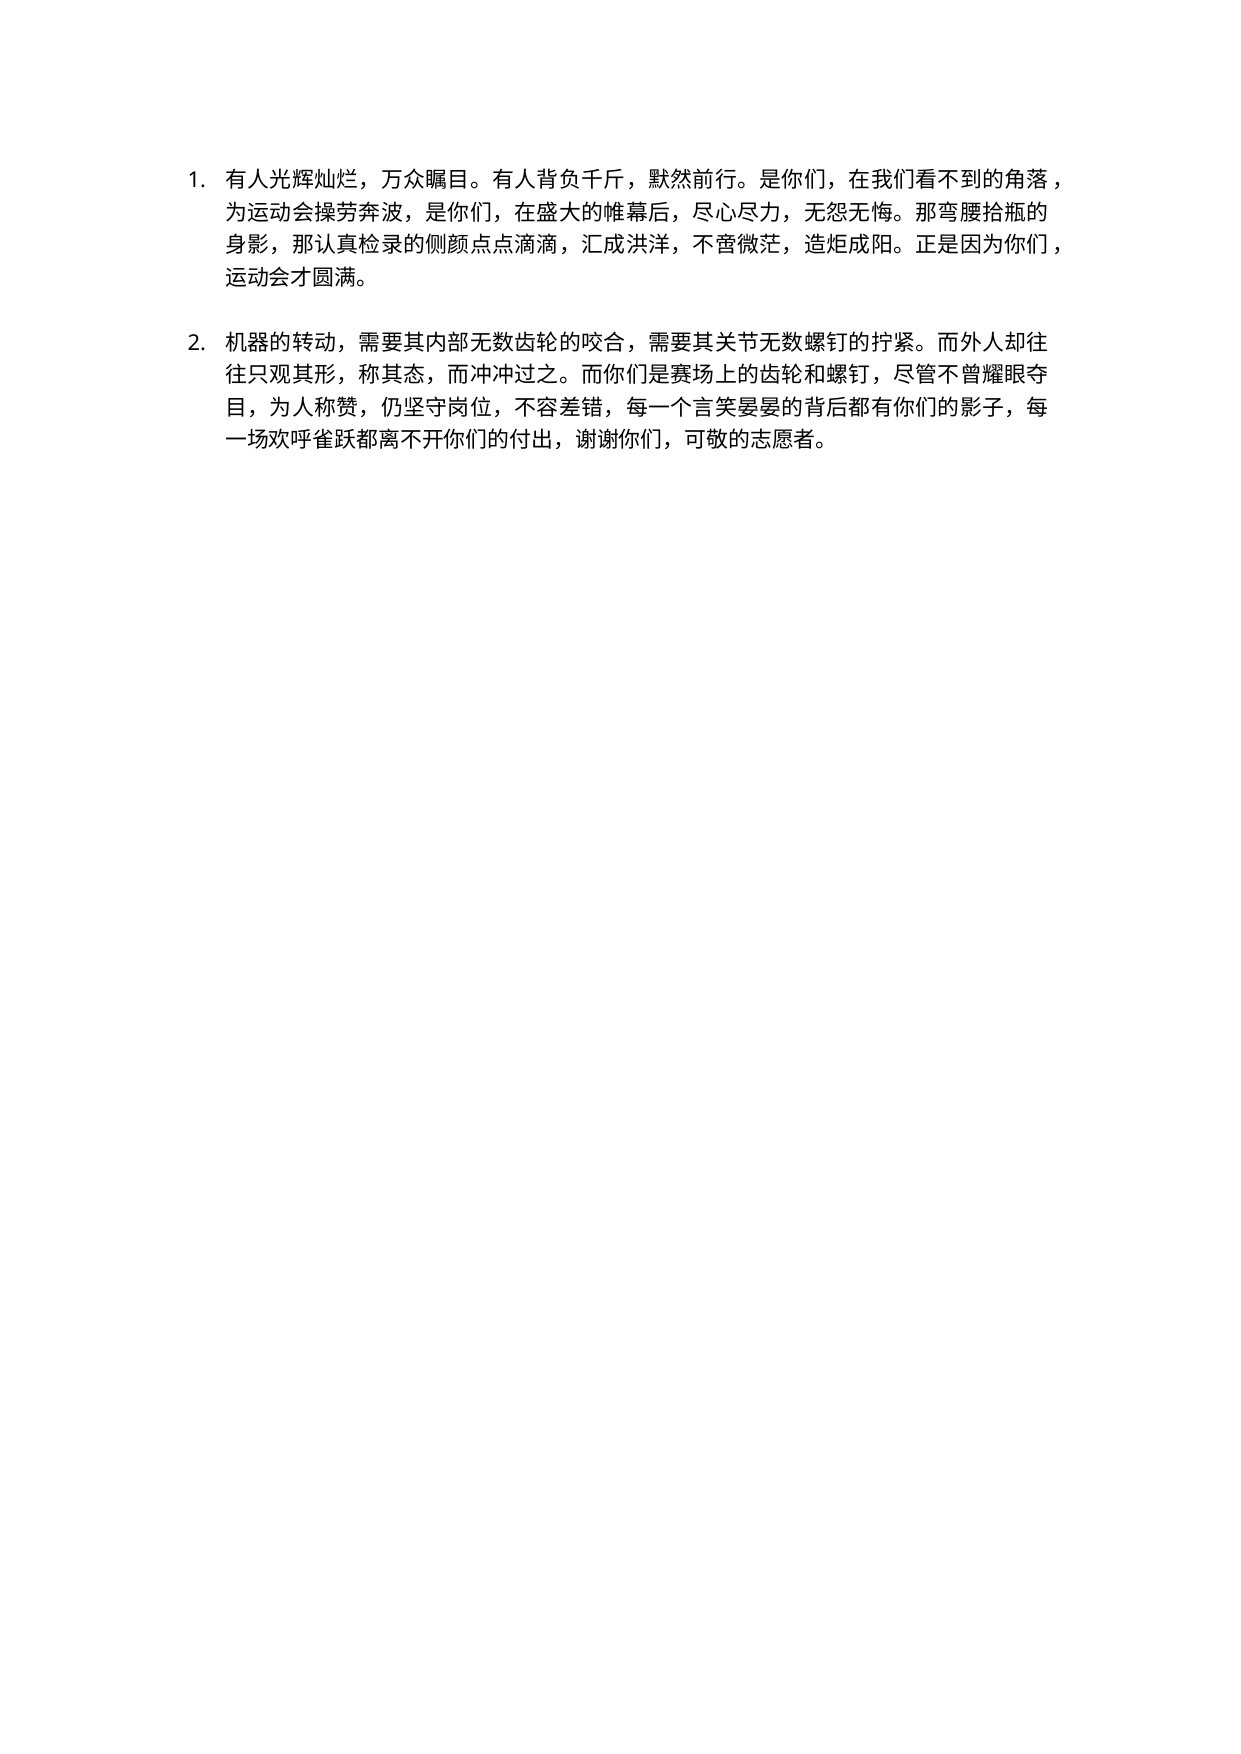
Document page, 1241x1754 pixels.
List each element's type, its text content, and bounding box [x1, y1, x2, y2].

list 有人光辉灿烂，万众瞩目。有人背负千斤，默然前行。是你们，在我们看不到的角落，为运动会操劳奔波，是你们，在盛大的帷幕后，尽心尽力，无怨无悔。那弯腰拾瓶的身影，那认真检录的侧颜点点滴滴，汇成洪洋，不啻微茫，造炬成阳。正是因为你们，运动会才圆满。 [187, 162, 1053, 292]
list 机器的转动，需要其内部无数齿轮的咬合，需要其关节无数螺钉的拧紧。而外人却往往只观其形，称其态，而冲冲过之。而你们是赛场上的齿轮和螺钉，尽管不曾耀眼夺目，为人称赞，仍坚守岗位，不容差错，每一个言笑晏晏的背后都有你们的影子，每一场欢呼雀跃都离不开你们的付出，谢谢你们，可敬的志愿者。 [187, 324, 1053, 454]
